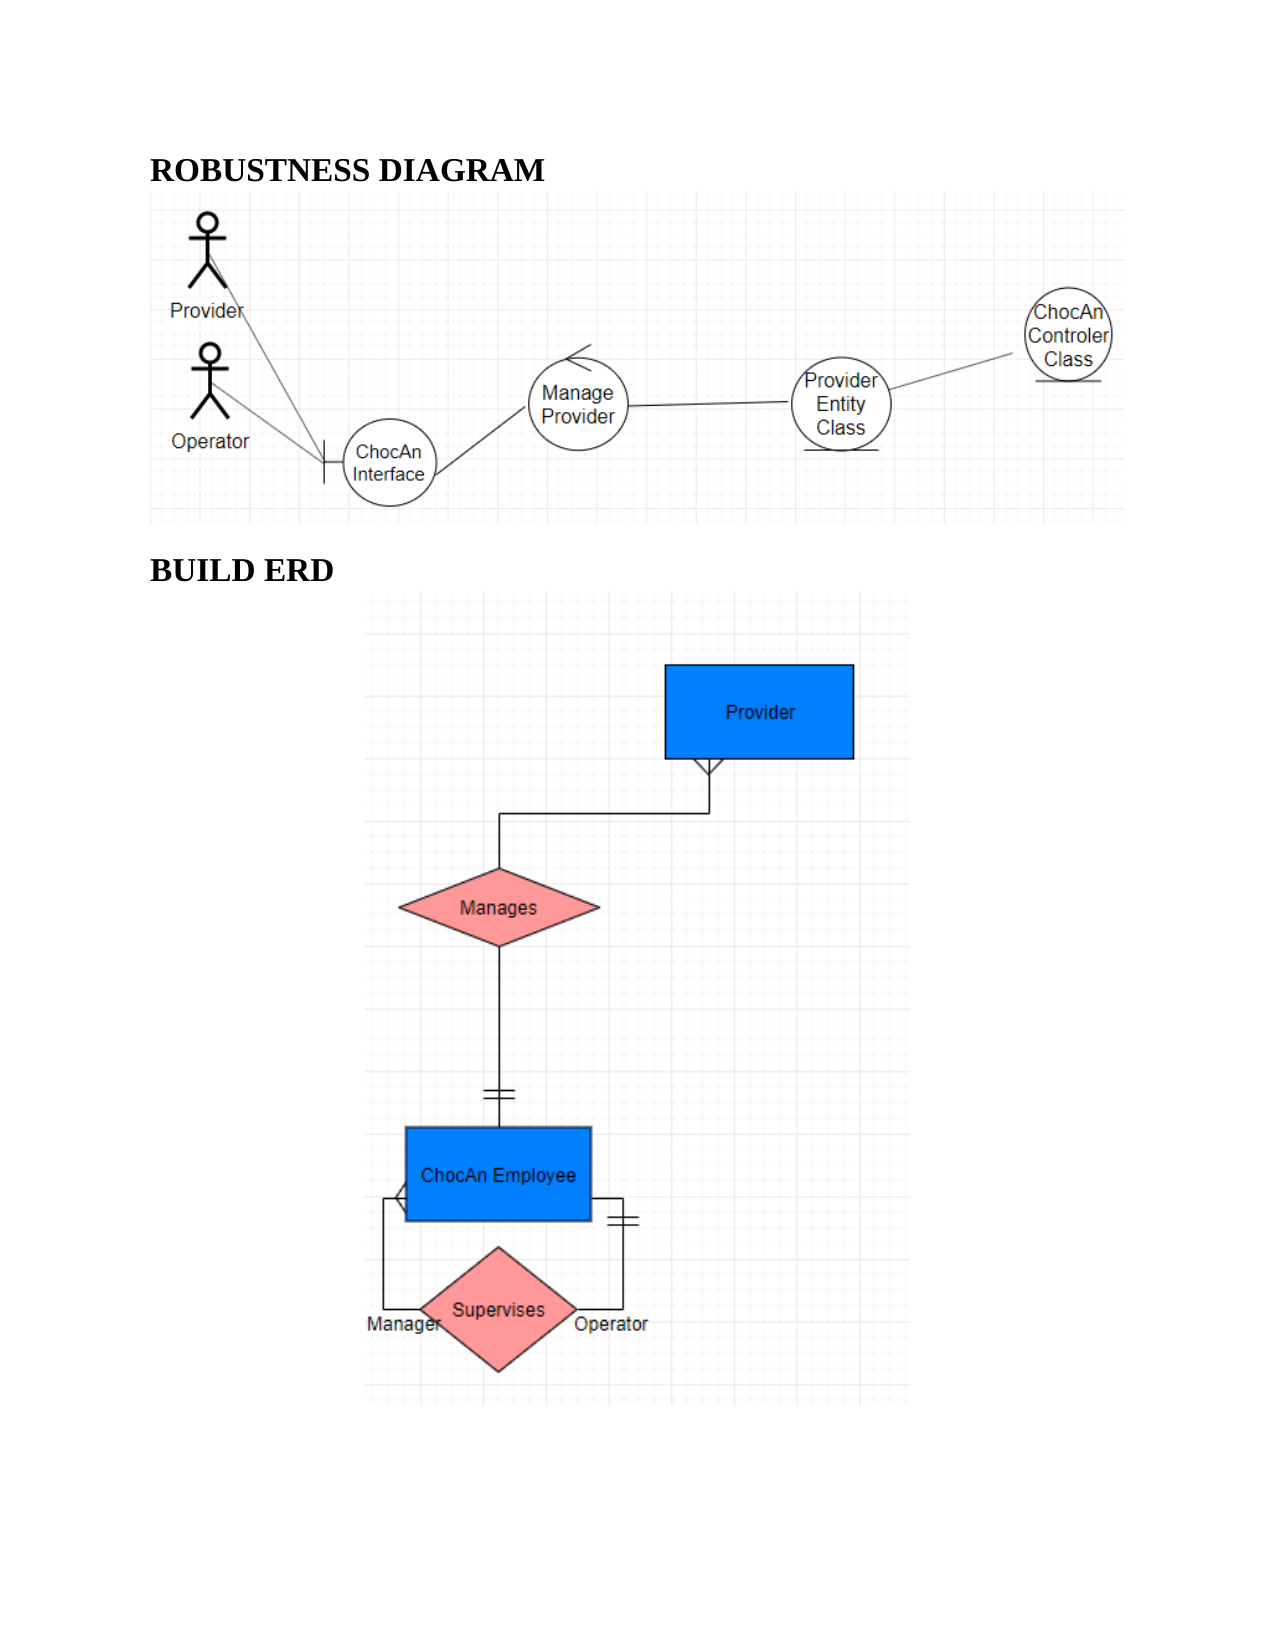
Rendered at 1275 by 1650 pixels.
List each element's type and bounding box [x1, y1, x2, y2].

picture [364, 591, 910, 1406]
picture [150, 191, 1125, 523]
